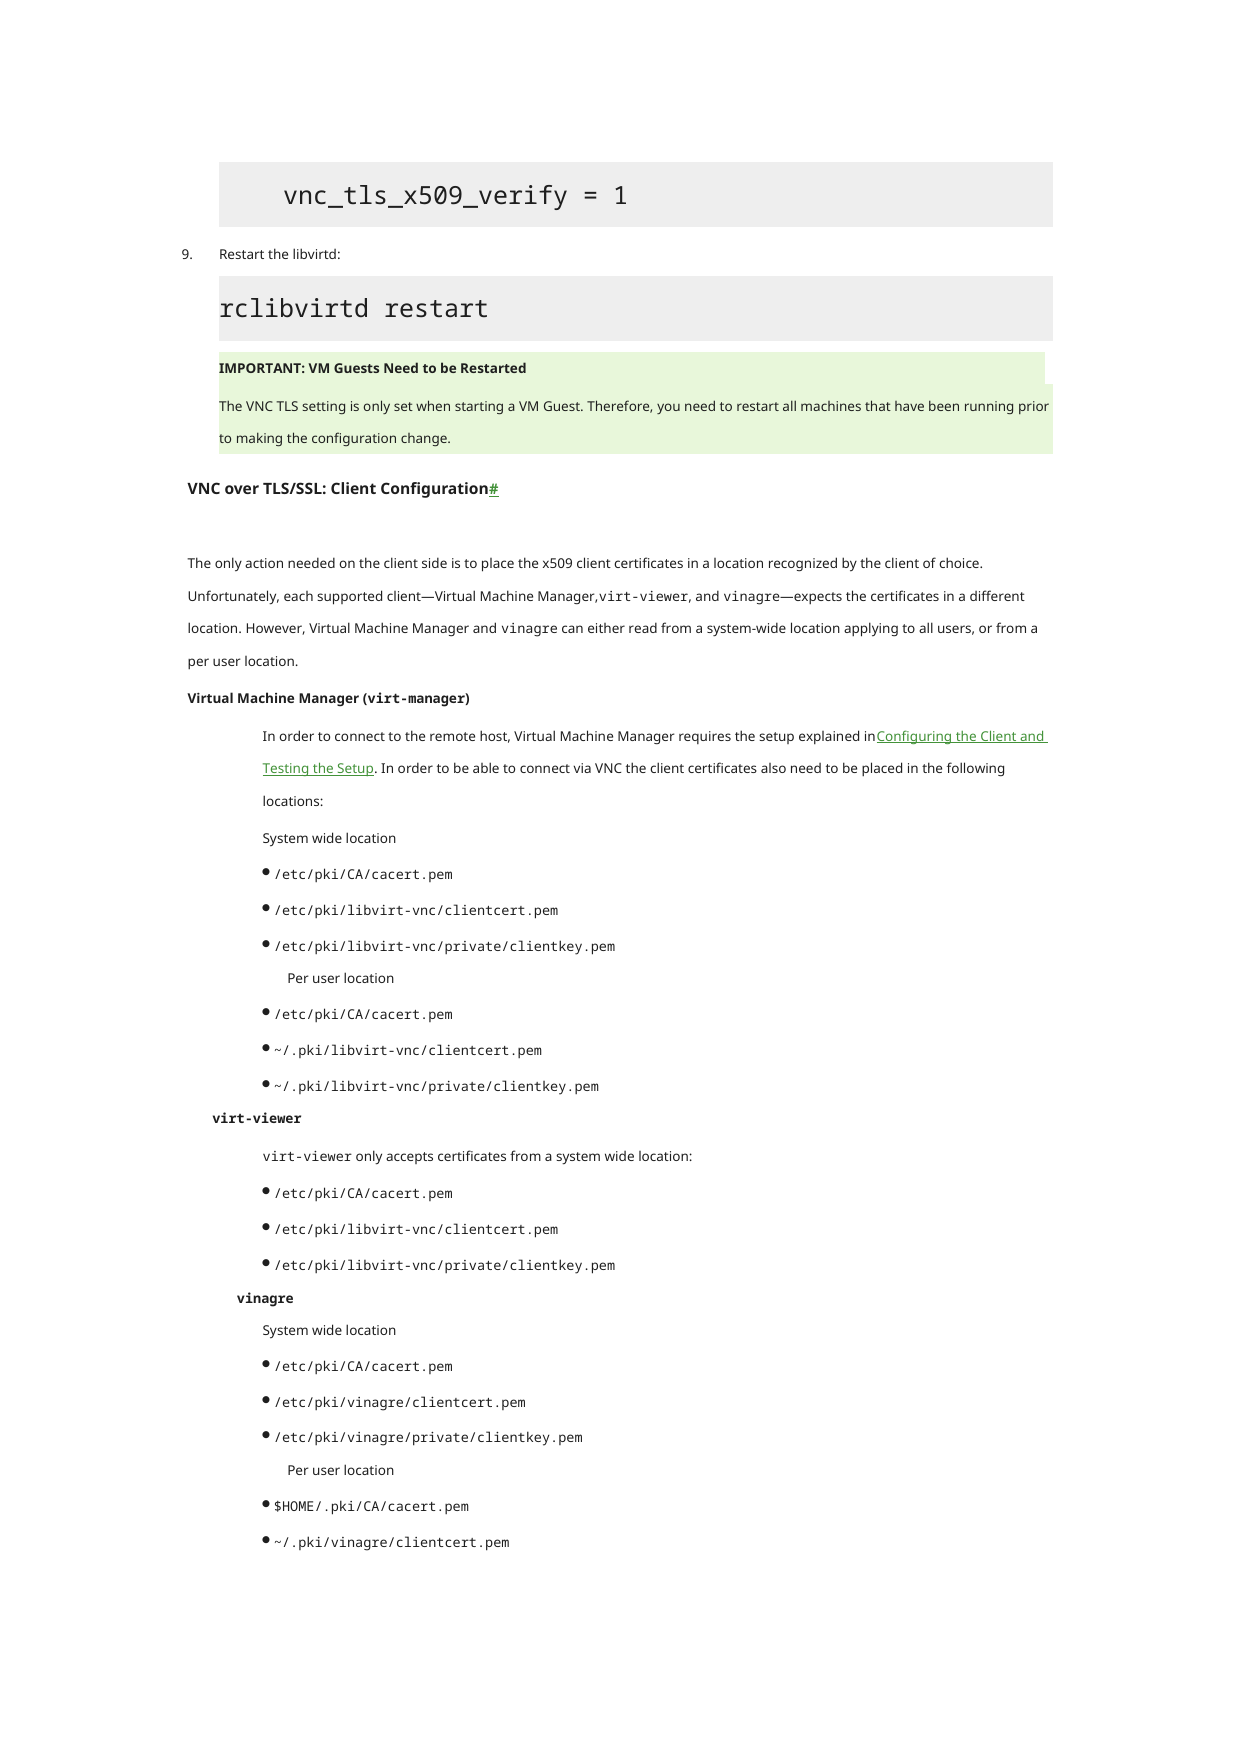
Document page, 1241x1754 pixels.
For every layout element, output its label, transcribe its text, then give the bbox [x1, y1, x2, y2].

text The VNC TLS setting is only set when starting a VM Guest. Therefore, you need to restart all machines that have been running prior to making the configuration change. [219, 389, 1053, 454]
list /etc/pki/CA/cacert.pem [262, 858, 1053, 891]
text vinagre [237, 1282, 1053, 1314]
list $HOME/.pki/CA/cacert.pem [262, 1490, 1053, 1522]
text rclibvirtd restart [219, 276, 1053, 341]
list ~/.pki/vinagre/clientcert.pem [262, 1526, 1053, 1558]
list In order to connect to the remote host, Virtual Machine Manager requires the setup explained inConfiguring the Client and Testing the Setup. In order to be able to connect via VNC the client certificates also need to be placed in the following locations: [262, 720, 1053, 817]
text Per user location [287, 962, 1053, 995]
subtitle VNC over TLS/SSL: Client Configuration# [187, 472, 1053, 505]
list /etc/pki/libvirt-vnc/clientcert.pem [262, 894, 1053, 926]
text virt-viewer [212, 1102, 1053, 1135]
text The only action needed on the client side is to place the x509 client certificates in a location recognized by the client of choice. Unfortunately, each supported client—Virtual Machine Manager,virt-viewer, and vinagre—expects the certificates in a different location. However, Virtual Machine Manager and vinagre can either read from a system-wide location applying to all users, or from a per user location. [187, 547, 1053, 677]
list virt-viewer only accepts certificates from a system wide location: [262, 1140, 1053, 1172]
list Restart the libvirtd: [181, 238, 1053, 271]
text Per user location [287, 1454, 1053, 1487]
list /etc/pki/CA/cacert.pem [262, 1177, 1053, 1210]
list /etc/pki/libvirt-vnc/clientcert.pem [262, 1213, 1053, 1246]
list ~/.pki/libvirt-vnc/private/clientkey.pem [262, 1070, 1053, 1102]
list /etc/pki/CA/cacert.pem [262, 998, 1053, 1031]
title IMPORTANT: VM Guests Need to be Restarted [219, 352, 1045, 384]
text System wide location [262, 1314, 1053, 1347]
list ~/.pki/libvirt-vnc/clientcert.pem [262, 1034, 1053, 1066]
list /etc/pki/libvirt-vnc/private/clientkey.pem [262, 930, 1053, 962]
list /etc/pki/vinagre/private/clientkey.pem [262, 1422, 1053, 1454]
list /etc/pki/libvirt-vnc/private/clientkey.pem [262, 1249, 1053, 1282]
text Virtual Machine Manager (virt-manager) [187, 682, 1053, 714]
list /etc/pki/vinagre/clientcert.pem [262, 1386, 1053, 1418]
list /etc/pki/CA/cacert.pem [262, 1350, 1053, 1382]
text System wide location [262, 822, 1053, 855]
text vnc_tls_x509_verify = 1 [219, 162, 1053, 227]
